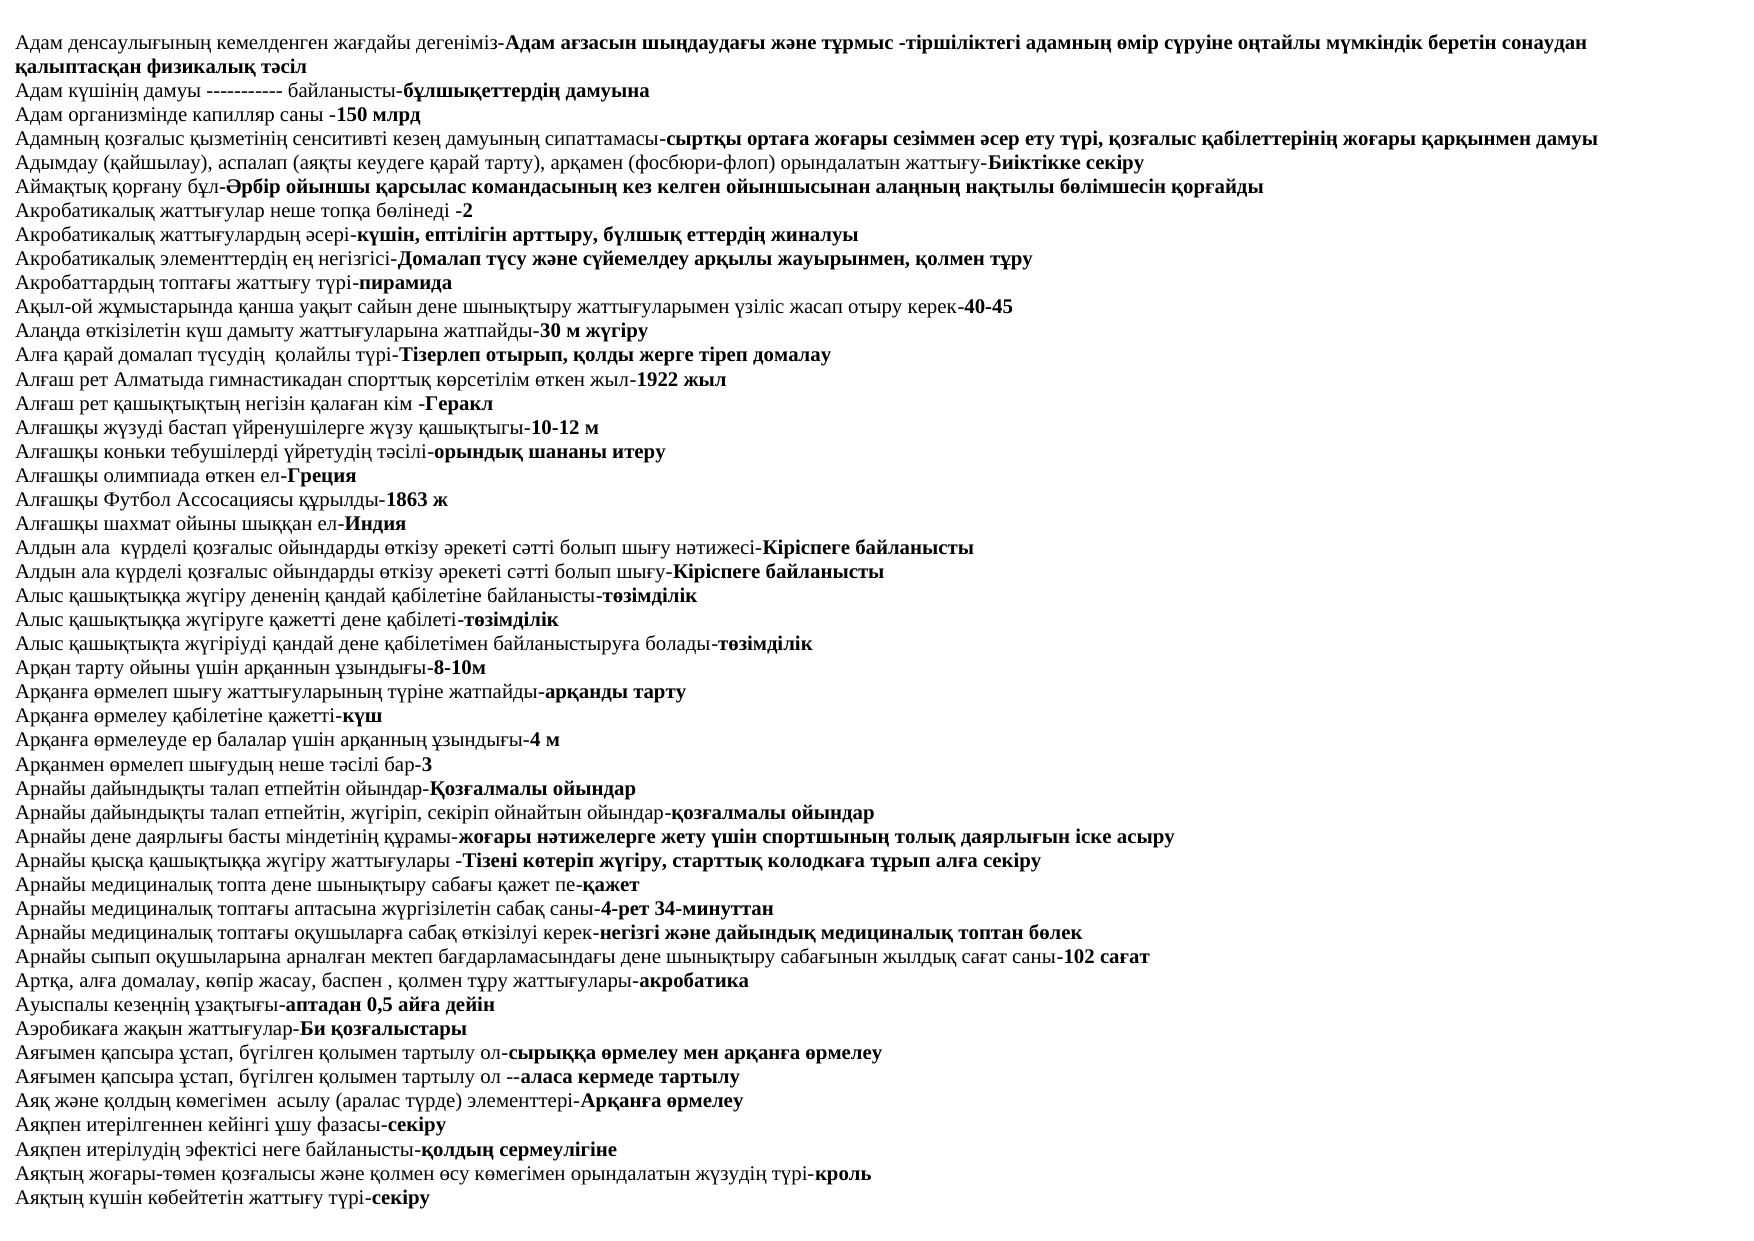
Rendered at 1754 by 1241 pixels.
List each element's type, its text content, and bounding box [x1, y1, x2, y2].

text Арқанмен өрмелеп шығудың неше тәсілі бар-3 [15, 751, 1715, 776]
text Арқанға өрмелеуде ер балалар үшін арқанның ұзындығы-4 м [15, 727, 1715, 751]
text Алдын ала күрделі қозғалыс ойындарды өткізу әрекеті сәтті болып шығу-Кіріспеге байланысты [15, 559, 1715, 583]
text Акробаттардың топтағы жаттығу түрі-пирамида [15, 270, 1715, 294]
text Аяғымен қапсыра ұстап, бүгілген қолымен тартылу ол --аласа кермеде тартылу [15, 1064, 1715, 1088]
text Адам организмінде капилляр саны -150 млрд [15, 102, 1715, 126]
text Акробатикалық жаттығулардың әсері-күшін, ептілігін арттыру, бүлшық еттердің жиналуы [15, 222, 1715, 246]
text Адымдау (қайшылау), аспалап (аяқты кеудеге қарай тарту), арқамен (фосбюри-флоп) орындалатын жаттығу-Биіктікке секіру [15, 150, 1715, 174]
text Аяқ және қолдың көмегімен асылу (аралас түрде) элементтері-Арқанға өрмелеу [15, 1088, 1715, 1112]
text Алға қарай домалап түсудің қолайлы түрі-Тізерлеп отырып, қолды жерге тіреп домалау [15, 342, 1715, 366]
text Аяқпен итерілудің эфектісі неге байланысты-қолдың сермеулігіне [15, 1136, 1715, 1161]
text Арнайы дайындықты талап етпейтін ойындар-Қозғалмалы ойындар [15, 776, 1715, 799]
text Алыс қашықтыққа жүгіру дененің қандай қабілетіне байланысты-төзімділік [15, 583, 1715, 607]
text Ақыл-ой жұмыстарында қанша уақыт сайын дене шынықтыру жаттығуларымен үзіліс жасап отыру керек-40-45 [15, 294, 1715, 318]
text Алыс қашықтықта жүгіріуді қандай дене қабілетімен байланыстыруға болады-төзімділік [15, 631, 1715, 655]
text Аяқтың күшін көбейтетін жаттығу түрі-секіру [15, 1184, 1715, 1209]
text Арнайы қысқа қашықтыққа жүгіру жаттығулары -Тізені көтеріп жүгіру, старттық колодкаға тұрып алға секіру [15, 848, 1715, 872]
text Арнайы медициналық топтағы оқушыларға сабақ өткізілуі керек-негізгі және дайындық медициналық топтан бөлек [15, 920, 1715, 944]
text Адам денсаулығының кемелденген жағдайы дегеніміз-Адам ағзасын шыңдаудағы және тұрмыс -тіршіліктегі адамның өмір сүруіне оңтайлы мүмкіндік беретін сонаудан қалыптасқан физикалық тәсіл [15, 29, 1715, 78]
text Арнайы дене даярлығы басты міндетінің құрамы-жоғары нәтижелерге жету үшін спортшының толық даярлығын іске асыру [15, 824, 1715, 848]
text Аймақтық қорғану бұл-Әрбір ойыншы қарсылас командасының кез келген ойыншысынан алаңның нақтылы бөлімшесін қорғайды [15, 174, 1715, 198]
text Алыс қашықтыққа жүгіруге қажетті дене қабілеті-төзімділік [15, 607, 1715, 631]
text Арнайы дайындықты талап етпейтін, жүгіріп, секіріп ойнайтын ойындар-қозғалмалы ойындар [15, 799, 1715, 824]
text Алғашқы Футбол Ассосациясы құрылды-1863 ж [15, 487, 1715, 511]
text Алғаш рет қашықтықтың негізін қалаған кім -Геракл [15, 391, 1715, 414]
text Алғашқы олимпиада өткен ел-Греция [15, 463, 1715, 487]
text Алғашқы жүзуді бастап үйренушілерге жүзу қашықтыгы-10-12 м [15, 414, 1715, 439]
text Арнайы медициналық топта дене шынықтыру сабағы қажет пе-қажет [15, 872, 1715, 896]
text Аяғымен қапсыра ұстап, бүгілген қолымен тартылу ол-сырыққа өрмелеу мен арқанға өрмелеу [15, 1040, 1715, 1064]
text Алаңда өткізілетін күш дамыту жаттығуларына жатпайды-30 м жүгіру [15, 318, 1715, 342]
text Арнайы медициналық топтағы аптасына жүргізілетін сабақ саны-4-рет 34-минуттан [15, 896, 1715, 920]
text Алдын ала күрделі қозғалыс ойындарды өткізу әрекеті сәтті болып шығу нәтижесі-Кіріспеге байланысты [15, 535, 1715, 559]
text Арқан тарту ойыны үшін арқаннын ұзындығы-8-10м [15, 655, 1715, 679]
text Аэробикаға жақын жаттығулар-Би қозғалыстары [15, 1016, 1715, 1040]
text Адамның қозғалыс қызметінің сенситивті кезең дамуының сипаттамасы-сыртқы ортаға жоғары сезіммен әсер ету түрі, қозғалыс қабілеттерінің жоғары қарқынмен дамуы [15, 126, 1715, 150]
text Арқанға өрмелеу қабілетіне қажетті-күш [15, 703, 1715, 727]
text Арнайы сыпып оқушыларына арналған мектеп бағдарламасындағы дене шынықтыру сабағынын жылдық сағат саны-102 сағат [15, 944, 1715, 968]
text Аяқтың жоғары-төмен қозғалысы және қолмен өсу көмегімен орындалатын жүзудің түрі-кроль [15, 1161, 1715, 1184]
text Адам күшінің дамуы ----------- байланысты-бұлшықеттердің дамуына [15, 78, 1715, 102]
text Артқа, алға домалау, көпір жасау, баспен , қолмен тұру жаттығулары-акробатика [15, 968, 1715, 992]
text Алғаш рет Алматыда гимнастикадан спорттық көрсетілім өткен жыл-1922 жыл [15, 366, 1715, 391]
text Алғашқы коньки тебушілерді үйретудің тәсілі-орындық шананы итеру [15, 439, 1715, 463]
text Алғашқы шахмат ойыны шыққан ел-Индия [15, 511, 1715, 535]
text Акробатикалық жаттығулар неше топқа бөлінеді -2 [15, 198, 1715, 222]
text Аяқпен итерілгеннен кейінгі ұшу фазасы-секіру [15, 1112, 1715, 1136]
text Акробатикалық элементтердің ең негізгісі-Домалап түсу және сүйемелдеу арқылы жауырынмен, қолмен тұру [15, 246, 1715, 270]
text Ауыспалы кезеңнің ұзақтығы-аптадан 0,5 айға дейін [15, 992, 1715, 1016]
text Арқанға өрмелеп шығу жаттығуларының түріне жатпайды-арқанды тарту [15, 679, 1715, 703]
